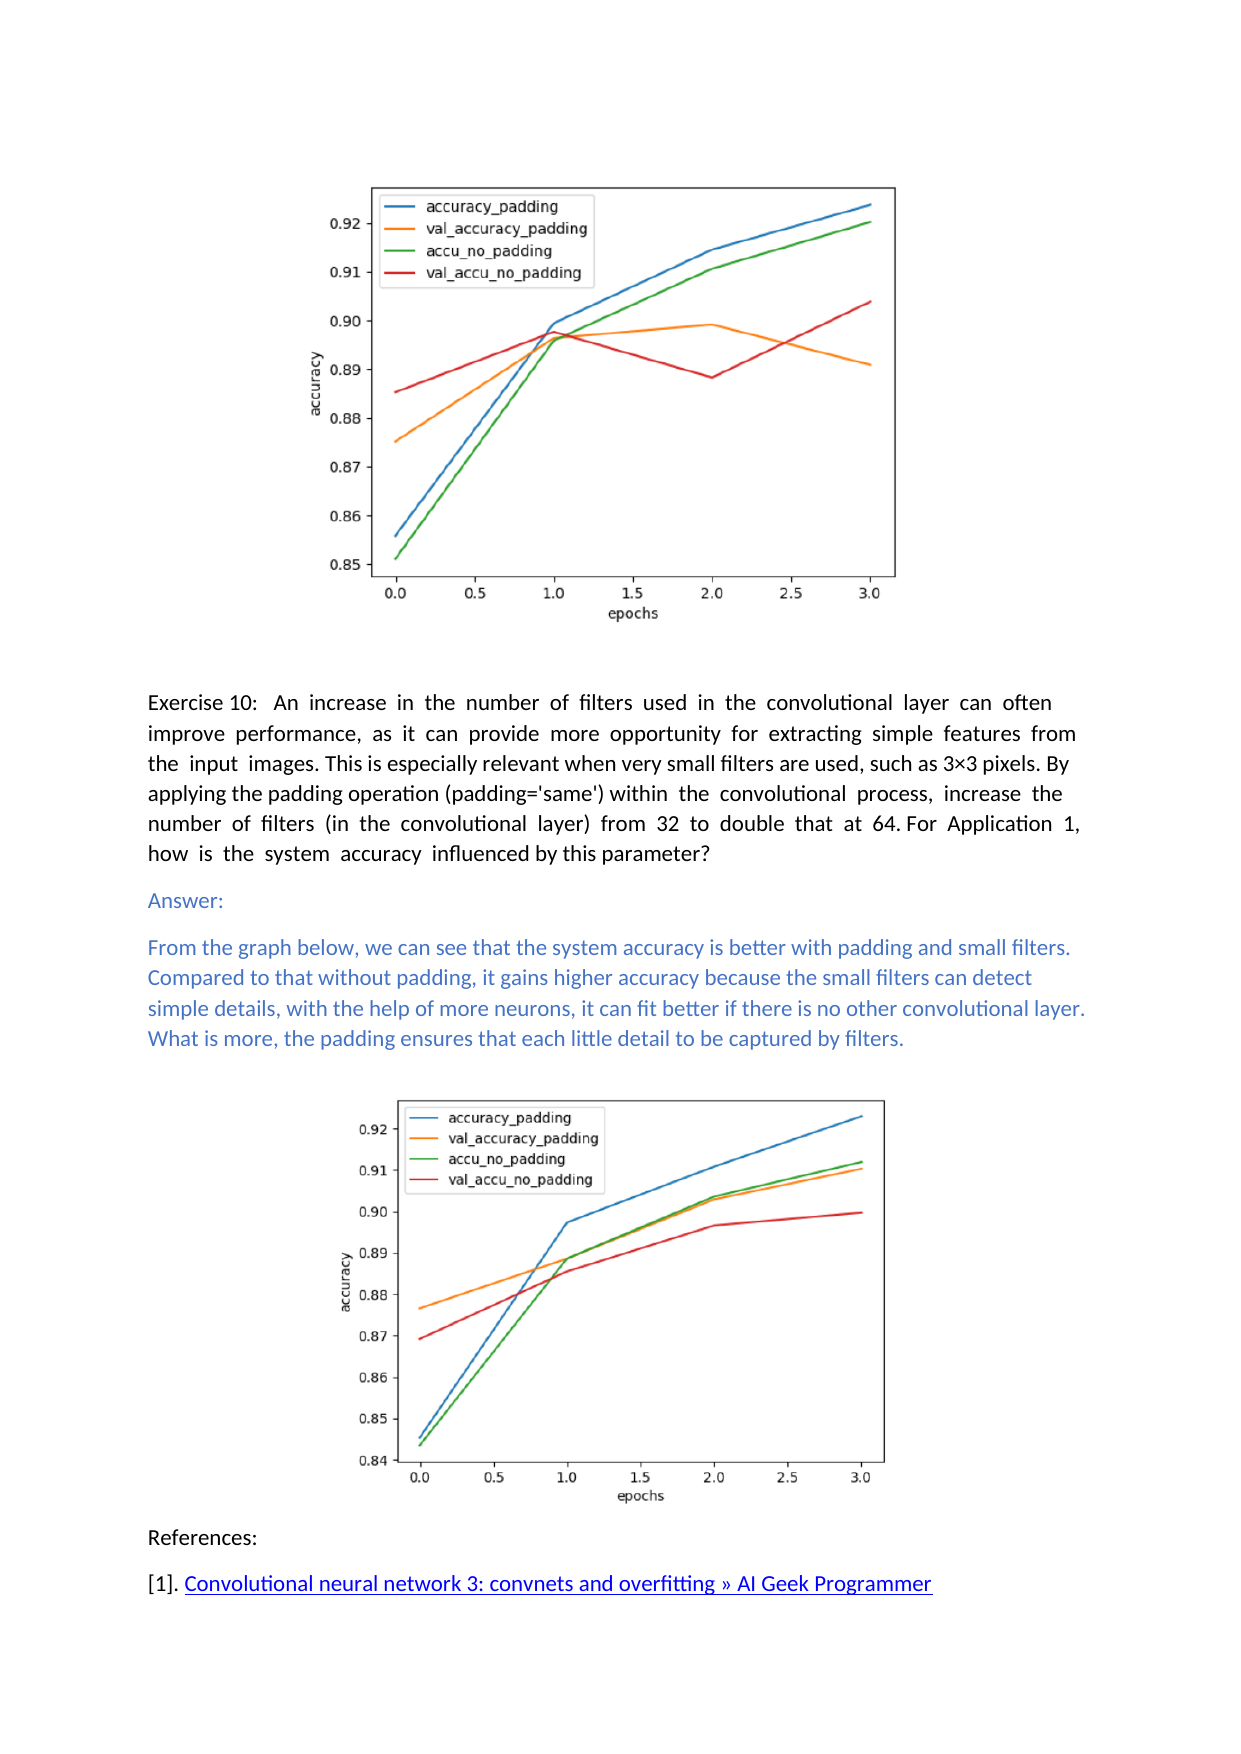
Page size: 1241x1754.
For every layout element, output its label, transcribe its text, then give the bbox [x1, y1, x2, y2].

text Answer: [148, 886, 1093, 914]
picture [329, 1070, 911, 1504]
picture [297, 147, 943, 623]
text From the graph below, we can see that the system accuracy is better with padding and small filters. Compared to that without padding, it gains higher accuracy because the small filters can detect simple details, with the help of more neurons, it can fit better if there is no other convolutional layer. What is more, the padding ensures that each little detail to be captured by filters. [148, 933, 1093, 1052]
text [1]. Convolutional neural network 3: convnets and overfitting » AI Geek Programmer [148, 1569, 1093, 1597]
text References: [148, 1523, 1093, 1551]
text Exercise 10: An increase in the number of filters used in the convolutional layer can often improve performance, as it can provide more opportunity for extracting simple features from the input images. This is especially relevant when very small filters are used, such as 3×3 pixels. By applying the padding operation (padding='same') within the convolutional process, increase the number of filters (in the convolutional layer) from 32 to double that at 64. For Application 1, how is the system accuracy influenced by this parameter? [148, 688, 1093, 868]
